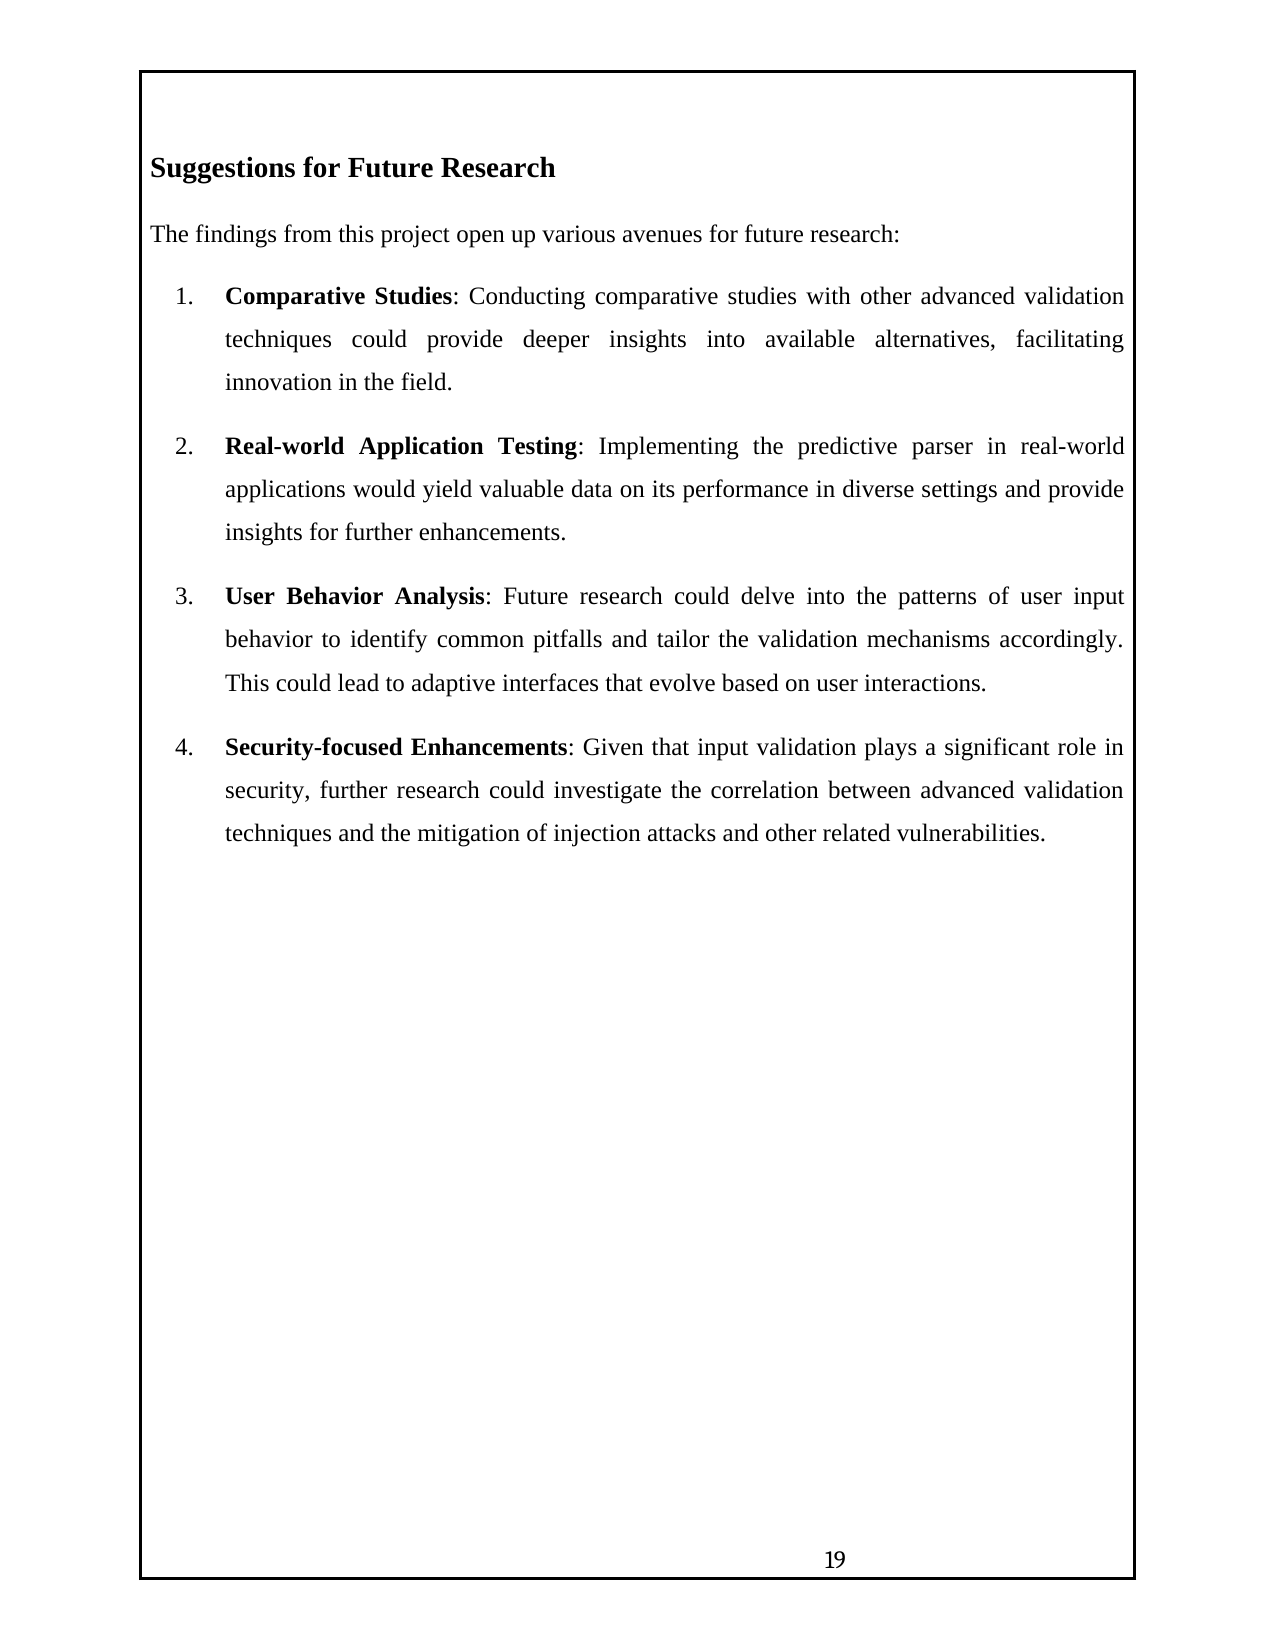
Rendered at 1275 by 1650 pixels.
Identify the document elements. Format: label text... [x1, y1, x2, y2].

list Security-focused Enhancements: Given that input validation plays a significant role in security, further research could investigate the correlation between advanced validation techniques and the mitigation of injection attacks and other related vulnerabilities. [175, 732, 1125, 847]
text The findings from this project open up various avenues for future research: [150, 219, 1125, 248]
list Real-world Application Testing: Implementing the predictive parser in real-world applications would yield valuable data on its performance in diverse settings and provide insights for further enhancements. [175, 431, 1125, 546]
subtitle Suggestions for Future Research [150, 150, 1125, 183]
list User Behavior Analysis: Future research could delve into the patterns of user input behavior to identify common pitfalls and tailor the validation mechanisms accordingly. This could lead to adaptive interfaces that evolve based on user interactions. [175, 581, 1125, 696]
list Comparative Studies: Conducting comparative studies with other advanced validation techniques could provide deeper insights into available alternatives, facilitating innovation in the field. [175, 281, 1125, 396]
